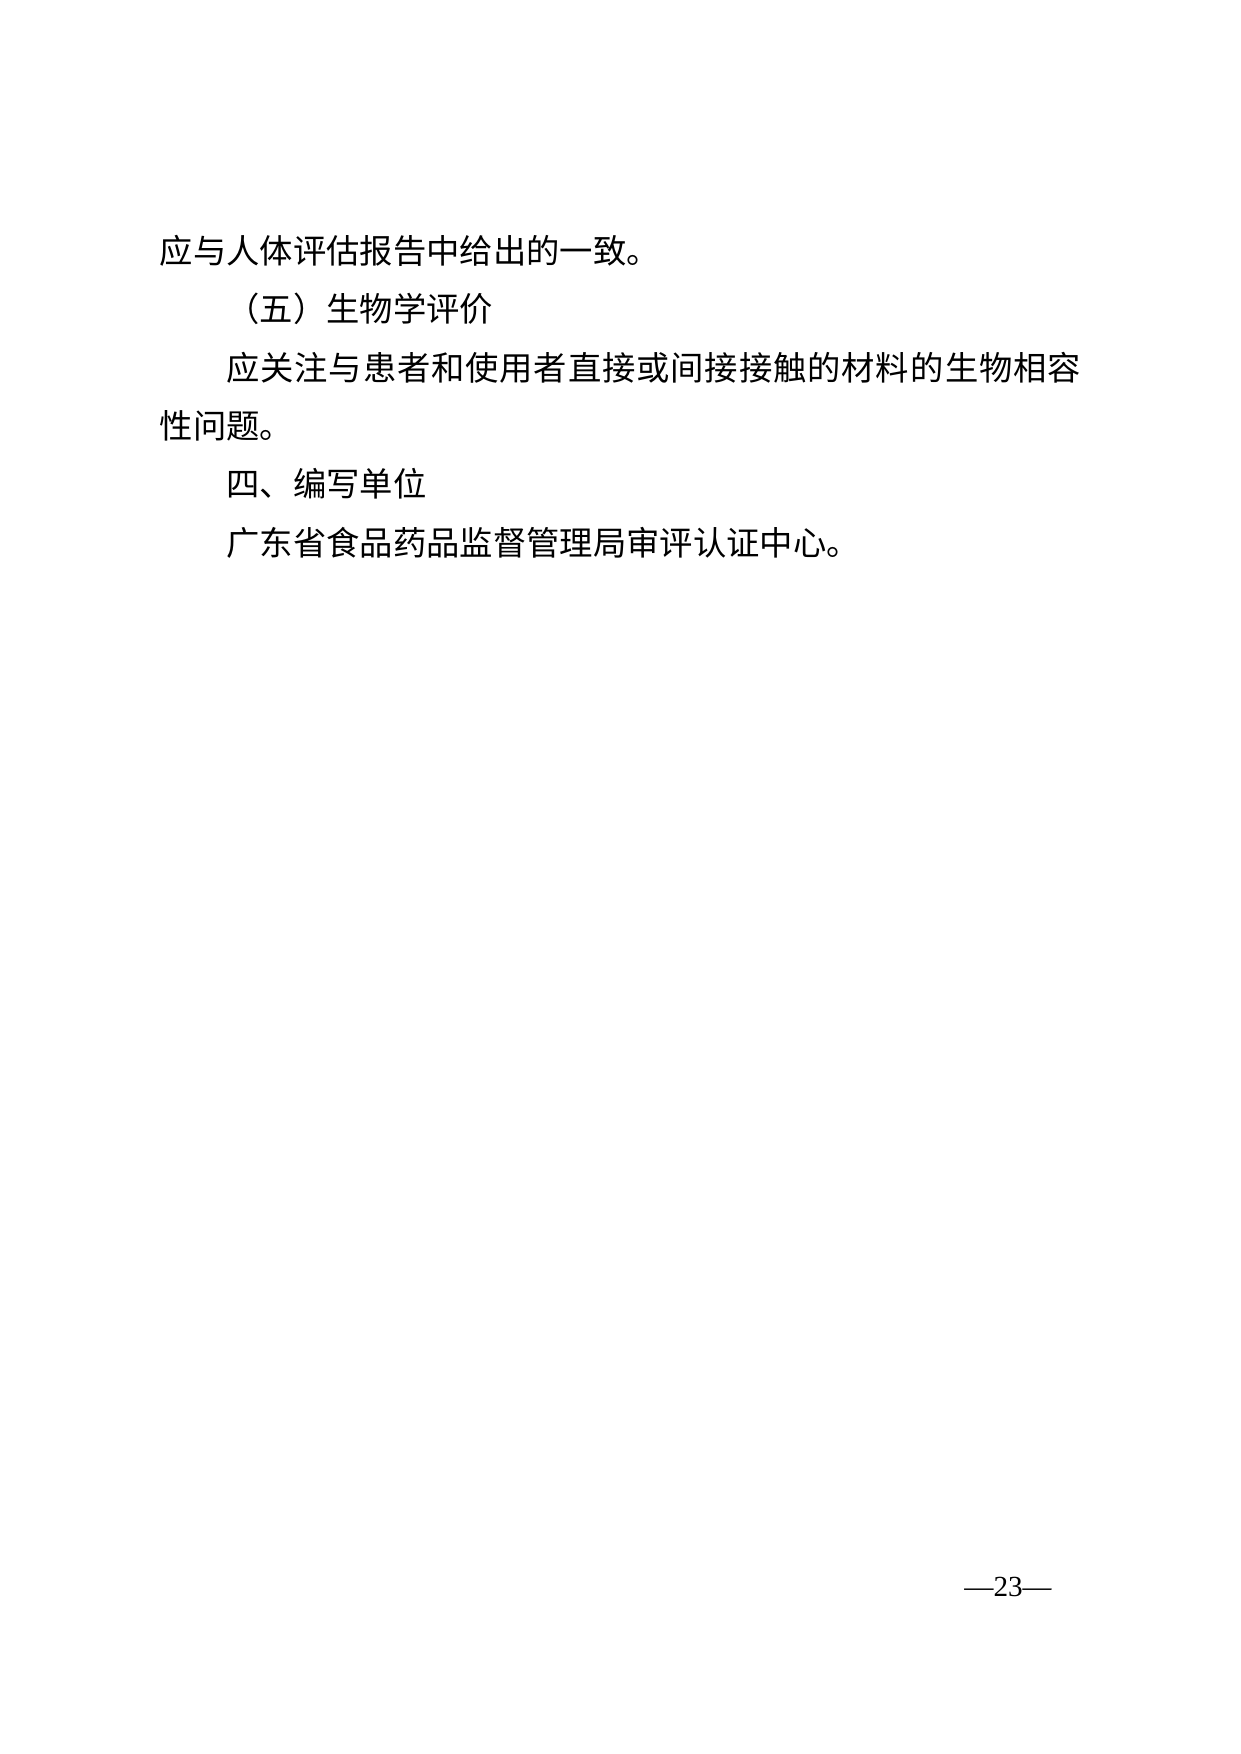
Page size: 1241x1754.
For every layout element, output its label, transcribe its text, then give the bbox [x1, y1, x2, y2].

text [159, 217, 1081, 275]
text 四、编写单位 [159, 450, 1081, 508]
text 应关注与患者和使用者直接或间接接触的材料的生物相容性问题。 [159, 333, 1081, 450]
text 广东省食品药品监督管理局审评认证中心。 [159, 508, 1081, 567]
text （五）生物学评价 [159, 275, 1081, 333]
